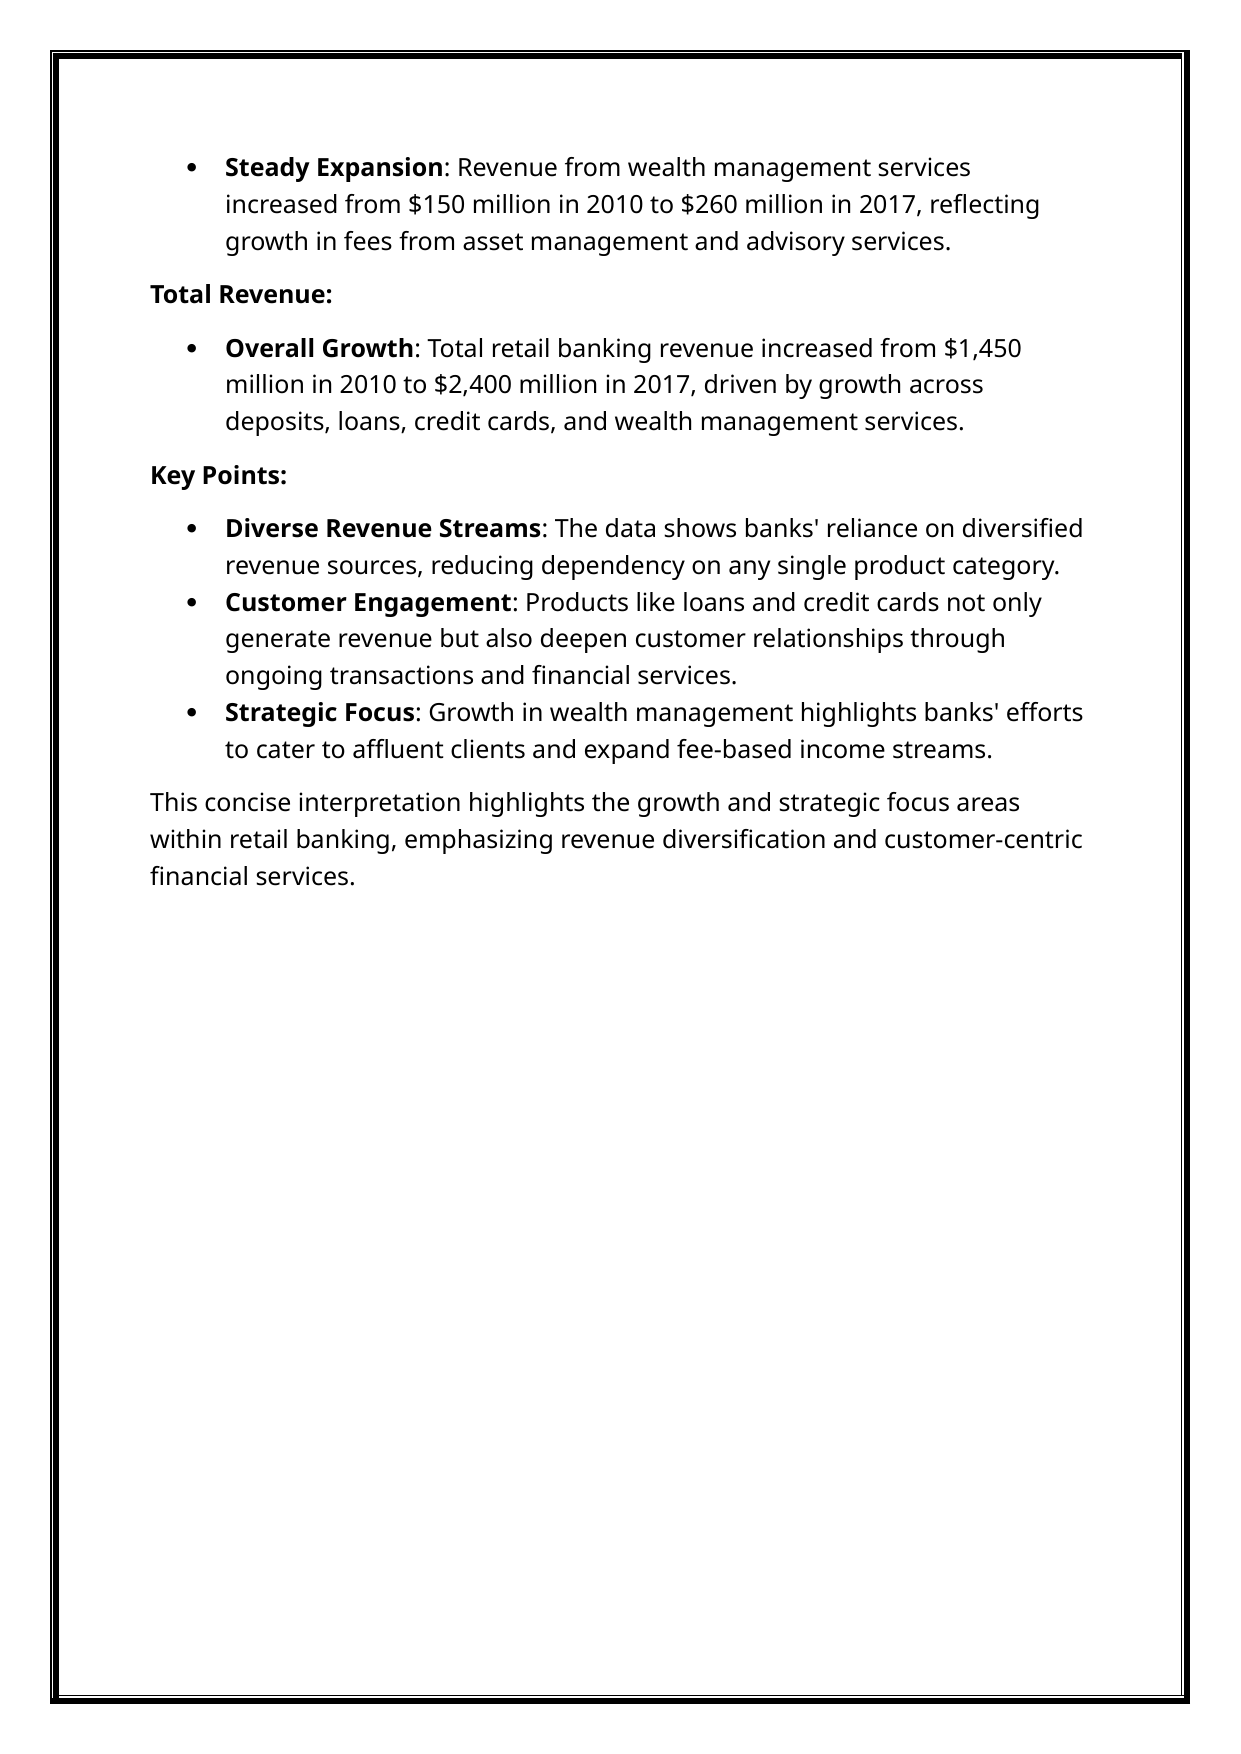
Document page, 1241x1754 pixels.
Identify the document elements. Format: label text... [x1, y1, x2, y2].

list Customer Engagement: Products like loans and credit cards not only generate revenue but also deepen customer relationships through ongoing transactions and financial services. [187, 584, 1090, 692]
text This concise interpretation highlights the growth and strategic focus areas within retail banking, emphasizing revenue diversification and customer-centric financial services. [150, 785, 1090, 892]
list Diverse Revenue Streams: The data shows banks' reliance on diversified revenue sources, reducing dependency on any single product category. [187, 511, 1090, 582]
text Key Points: [150, 457, 1090, 491]
list Steady Expansion: Revenue from wealth management services increased from $150 million in 2010 to $260 million in 2017, reflecting growth in fees from asset management and advisory services. [187, 150, 1090, 258]
list Strategic Focus: Growth in wealth management highlights banks' efforts to cater to affluent clients and expand fee-based income streams. [187, 695, 1090, 766]
list Overall Growth: Total retail banking revenue increased from $1,450 million in 2010 to $2,400 million in 2017, driven by growth across deposits, loans, credit cards, and wealth management services. [187, 330, 1090, 438]
text Total Revenue: [150, 277, 1090, 311]
